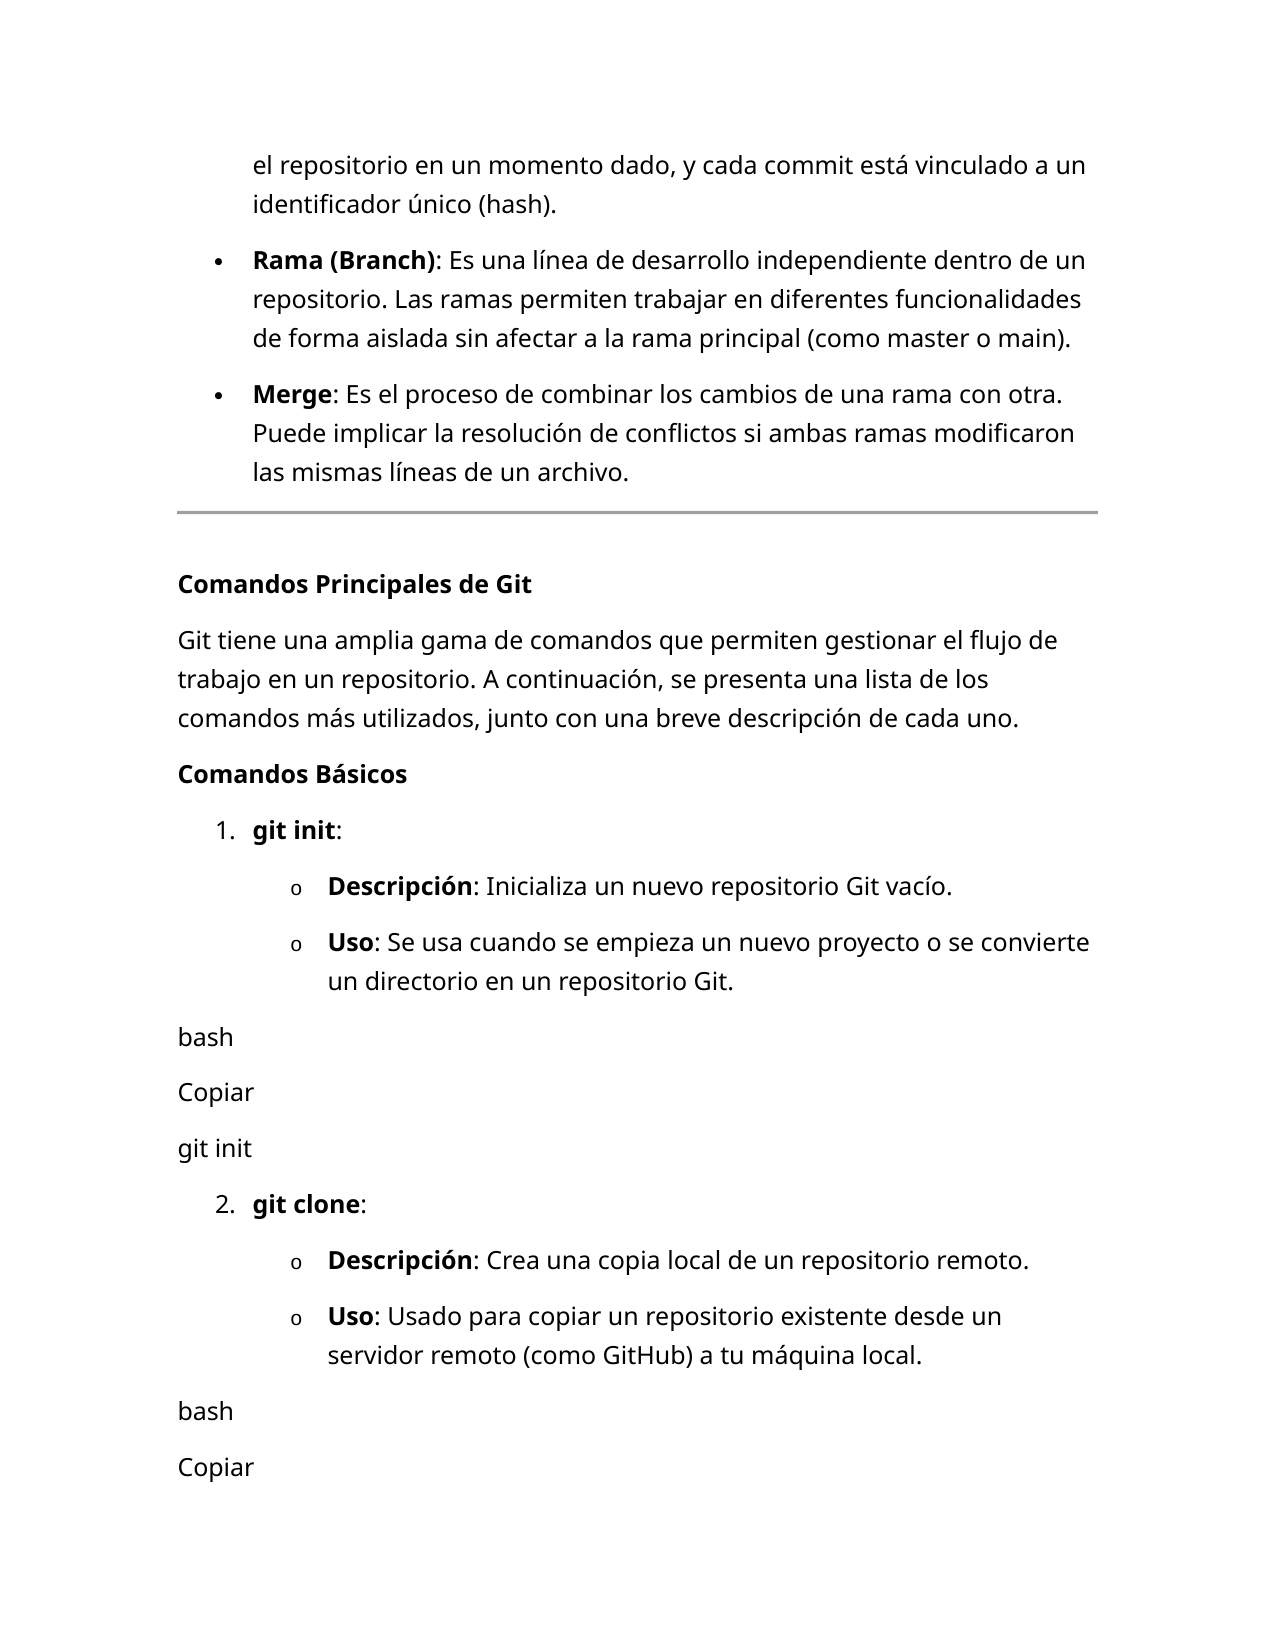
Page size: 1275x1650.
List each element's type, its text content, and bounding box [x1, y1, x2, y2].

text Git tiene una amplia gama de comandos que permiten gestionar el flujo de trabajo en un repositorio. A continuación, se presenta una lista de los comandos más utilizados, junto con una breve descripción de cada uno. [177, 623, 1098, 735]
text Comandos Principales de Git [177, 567, 1098, 601]
list Uso: Se usa cuando se empieza un nuevo proyecto o se convierte un directorio en un repositorio Git. [290, 924, 1098, 997]
text bash [177, 1019, 1098, 1053]
list Rama (Branch): Es una línea de desarrollo independiente dentro de un repositorio. Las ramas permiten trabajar en diferentes funcionalidades de forma aislada sin afectar a la rama principal (como master o main). [215, 243, 1098, 355]
list Uso: Usado para copiar un repositorio existente desde un servidor remoto (como GitHub) a tu máquina local. [290, 1298, 1098, 1372]
text Copiar [177, 1449, 1098, 1483]
list git init: [215, 813, 1098, 847]
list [215, 148, 1098, 221]
list Descripción: Inicializa un nuevo repositorio Git vacío. [290, 868, 1098, 902]
list Descripción: Crea una copia local de un repositorio remoto. [290, 1243, 1098, 1277]
list git clone: [215, 1187, 1098, 1221]
text bash [177, 1393, 1098, 1427]
text git init [177, 1131, 1098, 1165]
text Copiar [177, 1075, 1098, 1109]
list Merge: Es el proceso de combinar los cambios de una rama con otra. Puede implicar la resolución de conflictos si ambas ramas modificaron las mismas líneas de un archivo. [215, 377, 1098, 489]
text Comandos Básicos [177, 757, 1098, 791]
